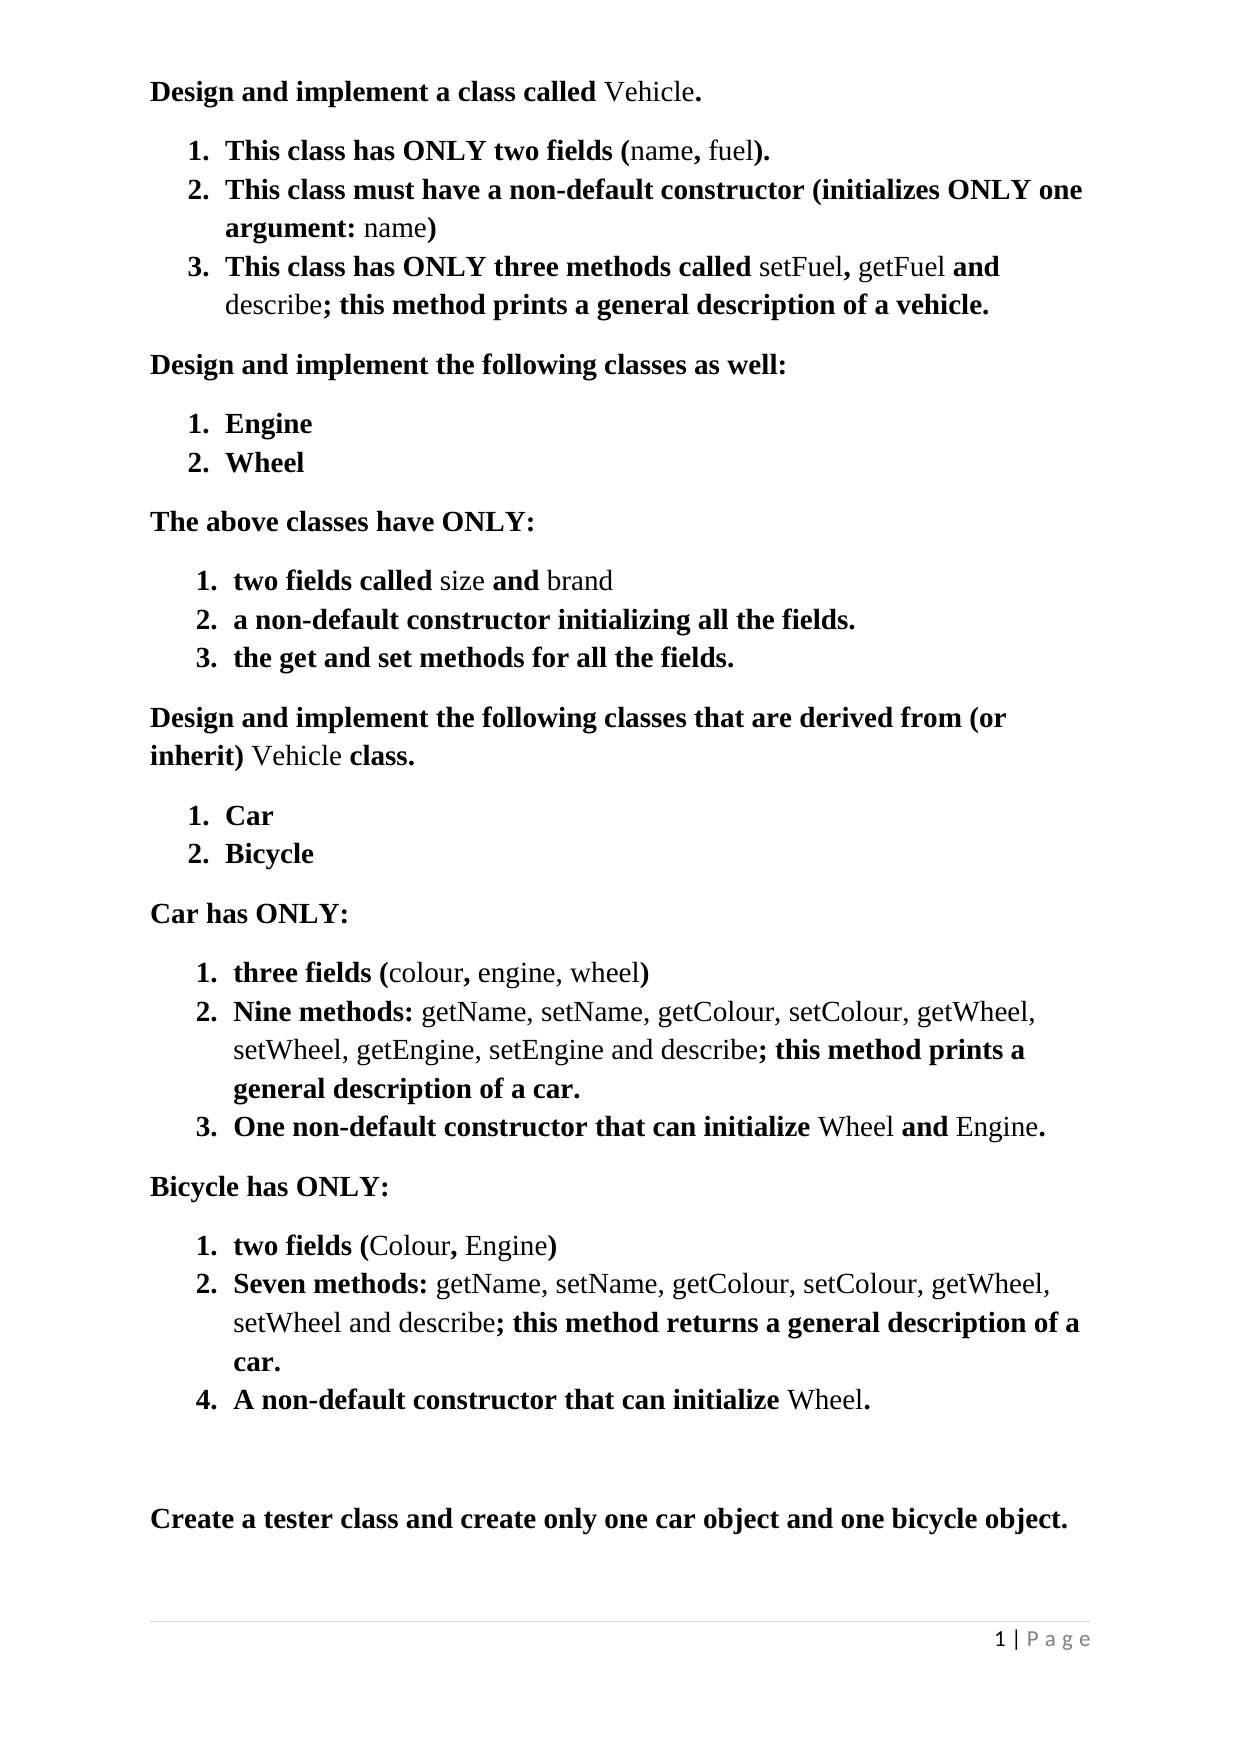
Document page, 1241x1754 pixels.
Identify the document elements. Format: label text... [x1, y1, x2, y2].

list This class has ONLY three methods called setFuel, getFuel and describe; this method prints a general description of a vehicle. [187, 249, 1090, 321]
list three fields (colour, engine, wheel) [196, 955, 1090, 989]
text Bicycle has ONLY: [150, 1169, 1090, 1202]
text The above classes have ONLY: [150, 504, 1090, 538]
list This class must have a non-default constructor (initializes ONLY one argument: name) [187, 172, 1090, 244]
list two fields called size and brand [196, 563, 1090, 597]
list the get and set methods for all the fields. [196, 641, 1090, 674]
list Nine methods: getName, setName, getColour, setColour, getWheel, setWheel, getEngine, setEngine and describe; this method prints a general description of a car. [196, 994, 1090, 1104]
list Engine [187, 406, 1090, 440]
text Car has ONLY: [150, 896, 1090, 929]
list Wheel [187, 445, 1090, 478]
list One non-default constructor that can initialize Wheel and Engine. [196, 1109, 1090, 1143]
list This class has ONLY two fields (name, fuel). [187, 133, 1090, 167]
text Design and implement the following classes that are derived from (or inherit) Vehicle class. [150, 700, 1090, 772]
text Create a tester class and create only one car object and one bicycle object. [150, 1501, 1090, 1534]
list A non-default constructor that can initialize Wheel. [196, 1382, 1090, 1416]
text Design and implement a class called Vehicle. [150, 74, 1090, 107]
text Design and implement the following classes as well: [150, 347, 1090, 380]
list a non-default constructor initializing all the fields. [196, 602, 1090, 636]
list two fields (Colour, Engine) [196, 1228, 1090, 1262]
list Seven methods: getName, setName, getColour, setColour, getWheel, setWheel and describe; this method returns a general description of a car. [196, 1267, 1090, 1377]
list Bicycle [187, 836, 1090, 870]
list Car [187, 798, 1090, 831]
